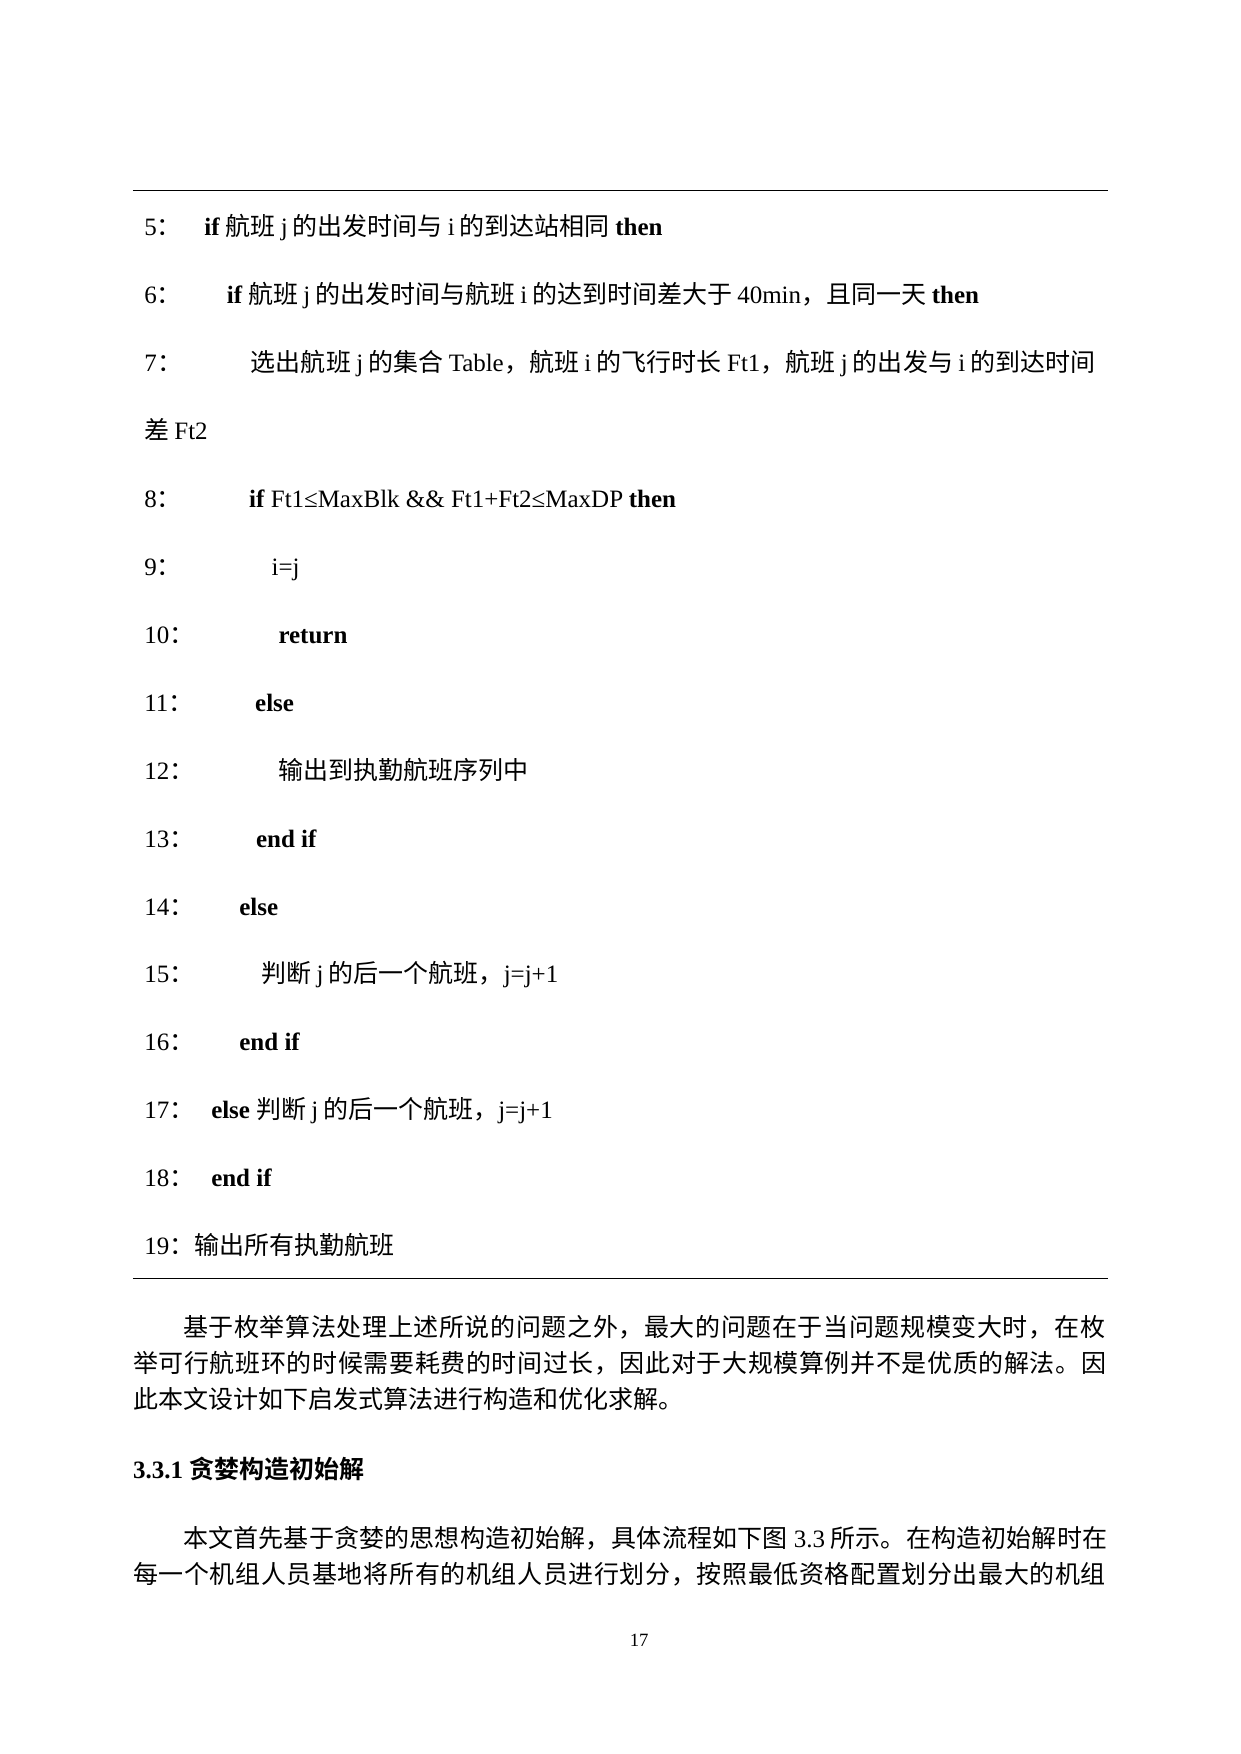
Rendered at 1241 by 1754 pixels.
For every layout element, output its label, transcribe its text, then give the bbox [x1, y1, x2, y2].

subtitle 3.3.1 贪婪构造初始解 [133, 1433, 1107, 1501]
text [133, 1518, 1107, 1591]
text 基于枚举算法处理上述所说的问题之外，最大的问题在于当问题规模变大时，在枚举可行航班环的时候需要耗费的时间过长，因此对于大规模算例并不是优质的解法。因此本文设计如下启发式算法进行构造和优化求解。 [133, 1307, 1107, 1416]
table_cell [133, 191, 1107, 1278]
